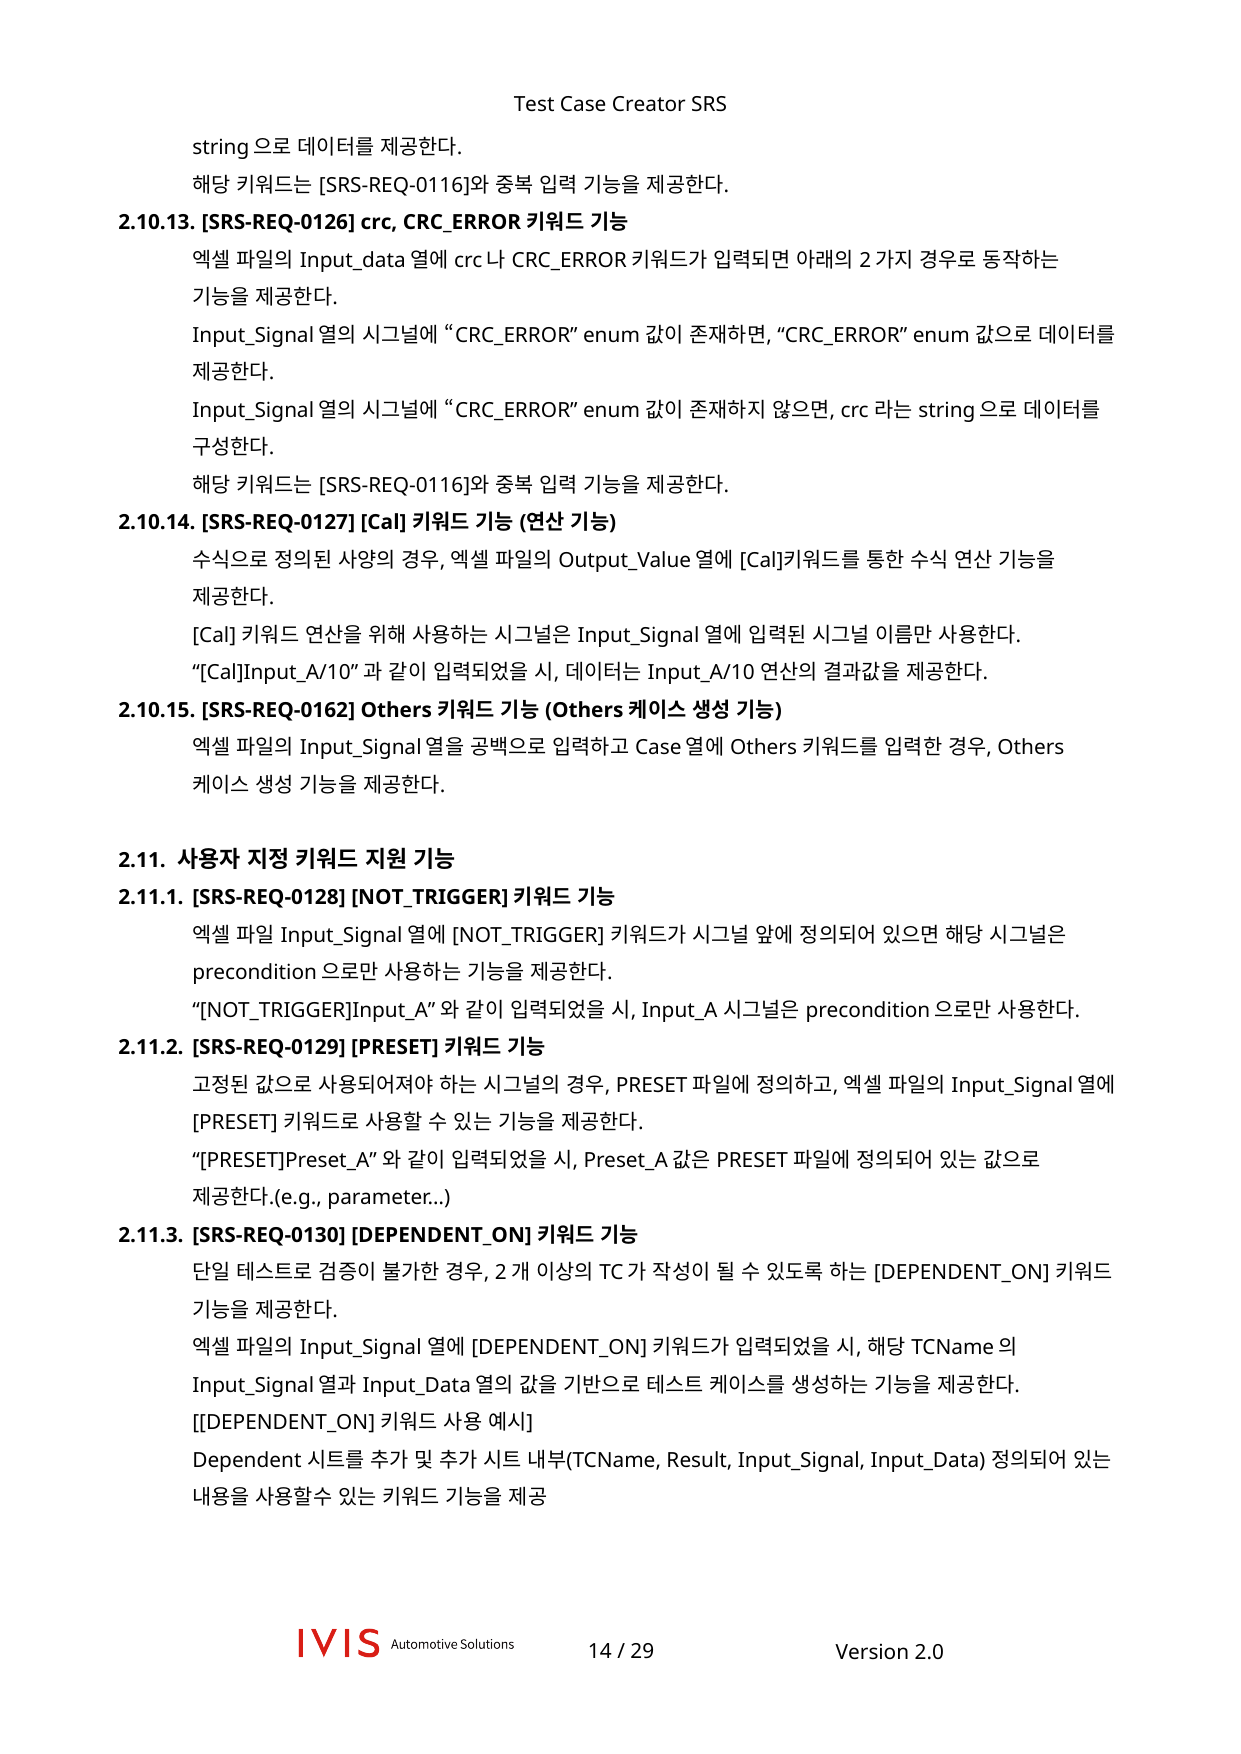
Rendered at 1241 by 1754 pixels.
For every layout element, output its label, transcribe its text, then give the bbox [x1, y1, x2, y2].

text Dependent 시트를 추가 및 추가 시트 내부(TCName, Result, Input_Signal, Input_Data) 정의되어 있는 내용을 사용할수 있는 키워드 기능을 제공 [192, 1439, 1122, 1514]
text [[DEPENDENT_ON] 키워드 사용 예시] [192, 1402, 1122, 1439]
text 수식으로 정의된 사양의 경우, 엑셀 파일의 Output_Value열에 [Cal]키워드를 통한 수식 연산 기능을 제공한다. [Cal] 키워드 연산을 위해 사용하는 시그널은 Input_Signal 열에 입력된 시그널 이름만 사용한다. “[Cal]Input_A/10” 과 같이 입력되었을 시, 데이터는 Input_A/10 연산의 결과값을 제공한다. [192, 539, 1122, 689]
subtitle [SRS-REQ-0126] crc, CRC_ERROR 키워드 기능 [118, 202, 1122, 239]
subtitle 사용자 지정 키워드 지원 기능 [118, 839, 1122, 877]
subtitle [SRS-REQ-0129] [PRESET] 키워드 기능 [118, 1027, 1122, 1064]
text 단일 테스트로 검증이 불가한 경우, 2개 이상의 TC가 작성이 될 수 있도록 하는 [DEPENDENT_ON] 키워드 기능을 제공한다. 엑셀 파일의 Input_Signal 열에 [DEPENDENT_ON] 키워드가 입력되었을 시, 해당 TCName의 Input_Signal열과 Input_Data열의 값을 기반으로 테스트 케이스를 생성하는 기능을 제공한다. [192, 1252, 1122, 1402]
subtitle [SRS-REQ-0127] [Cal] 키워드 기능 (연산 기능) [118, 502, 1122, 539]
text 엑셀 파일의 Input_Signal열을 공백으로 입력하고 Case열에 Others 키워드를 입력한 경우, Others 케이스 생성 기능을 제공한다. [192, 727, 1122, 802]
text 고정된 값으로 사용되어져야 하는 시그널의 경우, PRESET 파일에 정의하고, 엑셀 파일의 Input_Signal열에 [PRESET] 키워드로 사용할 수 있는 기능을 제공한다. “[PRESET]Preset_A” 와 같이 입력되었을 시, Preset_A값은 PRESET 파일에 정의되어 있는 값으로 제공한다.(e.g., parameter…) [192, 1064, 1122, 1214]
subtitle [SRS-REQ-0130] [DEPENDENT_ON] 키워드 기능 [118, 1214, 1122, 1252]
text 엑셀 파일 Input_Signal 열에 [NOT_TRIGGER] 키워드가 시그널 앞에 정의되어 있으면 해당 시그널은 precondition으로만 사용하는 기능을 제공한다. “[NOT_TRIGGER]Input_A” 와 같이 입력되었을 시, Input_A 시그널은 precondition으로만 사용한다. [192, 914, 1122, 1027]
picture [296, 1626, 516, 1660]
subtitle [SRS-REQ-0128] [NOT_TRIGGER] 키워드 기능 [118, 877, 1122, 914]
subtitle [SRS-REQ-0162] Others 키워드 기능 (Others 케이스 생성 기능) [118, 689, 1122, 727]
text 엑셀 파일의 Input_data열에 crc나 CRC_ERROR키워드가 입력되면 아래의 2가지 경우로 동작하는 기능을 제공한다. Input_Signal열의 시그널에 “CRC_ERROR” enum 값이 존재하면, “CRC_ERROR” enum 값으로 데이터를 제공한다. Input_Signal열의 시그널에 “CRC_ERROR” enum 값이 존재하지 않으면, crc 라는 string으로 데이터를 구성한다. 해당 키워드는 [SRS-REQ-0116]와 중복 입력 기능을 제공한다. [192, 239, 1122, 502]
